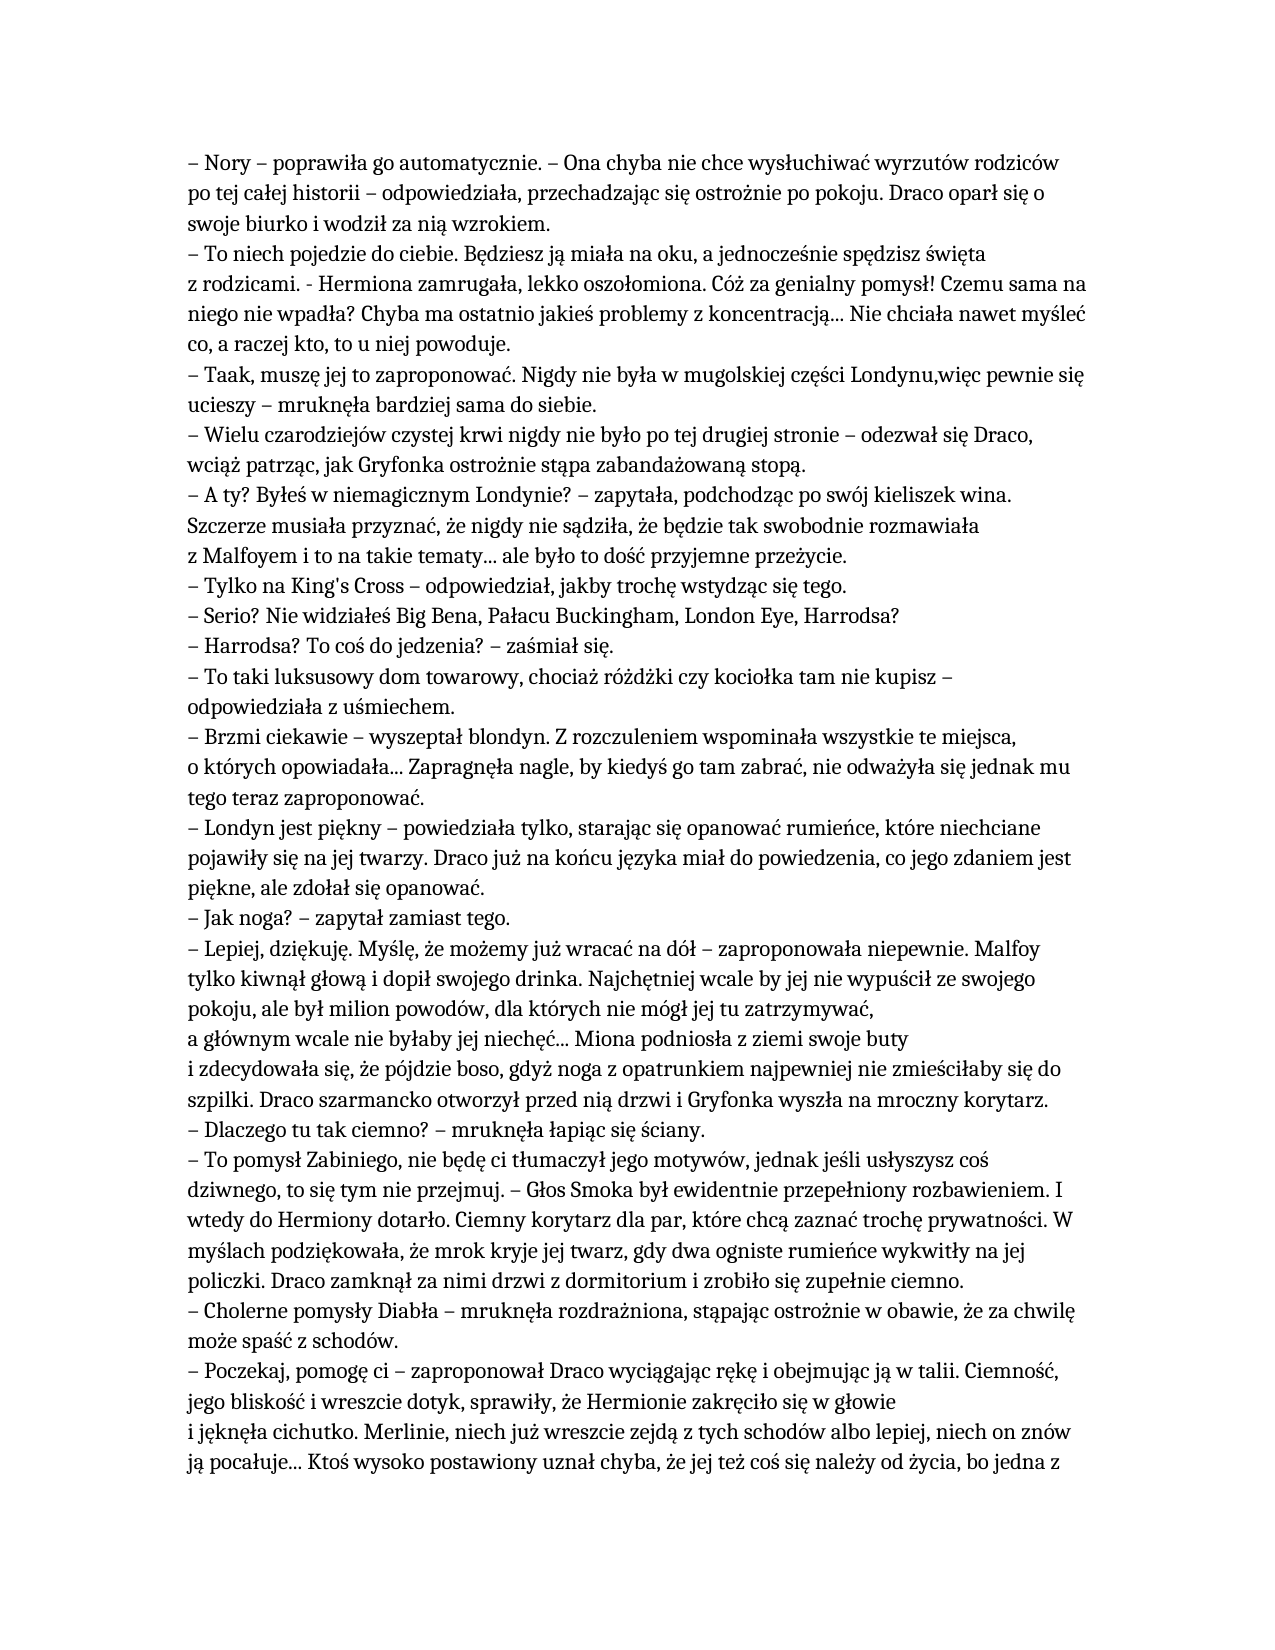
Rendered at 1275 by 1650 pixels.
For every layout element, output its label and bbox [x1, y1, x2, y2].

text [187, 150, 1087, 1475]
